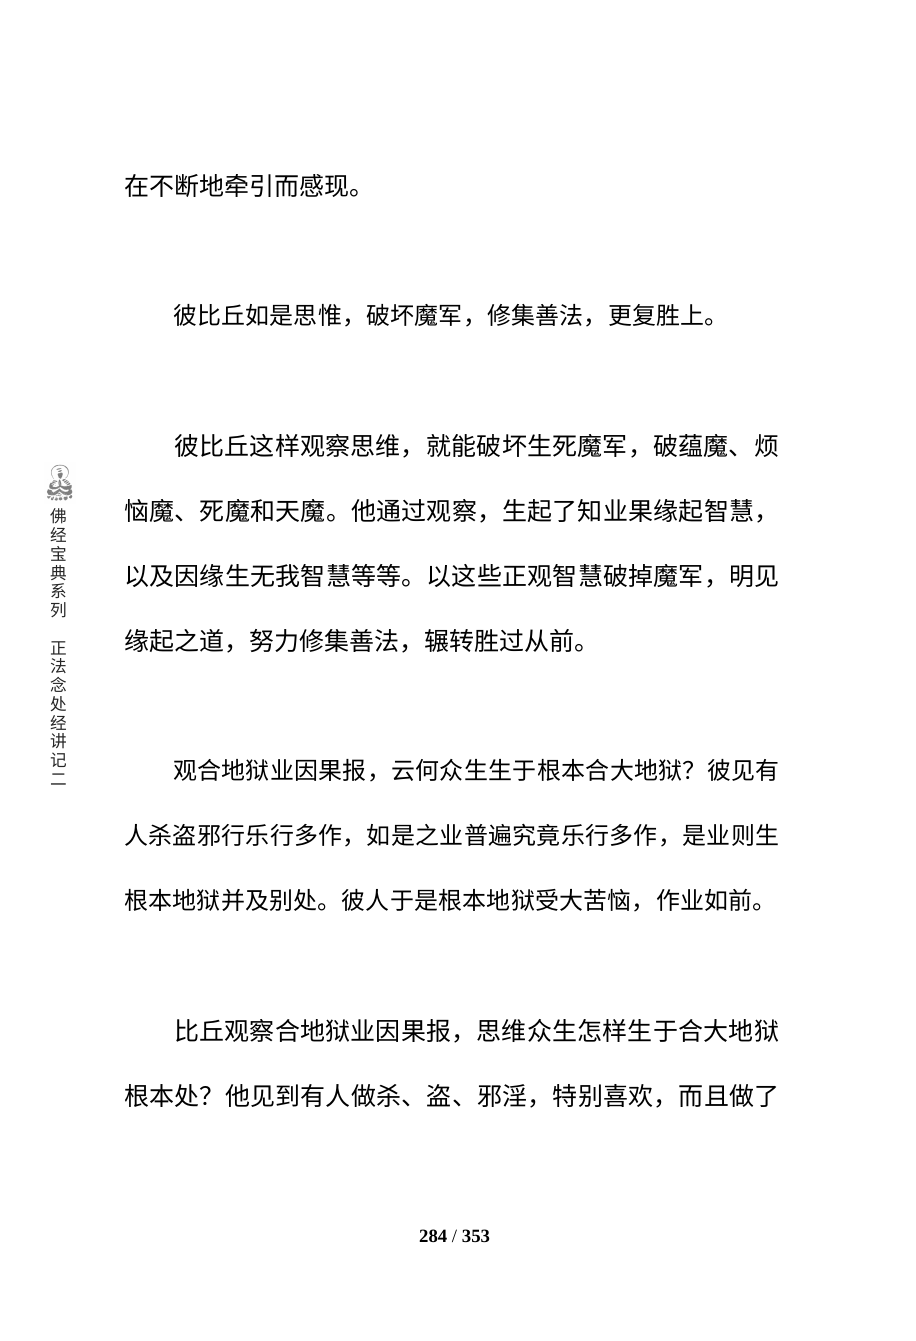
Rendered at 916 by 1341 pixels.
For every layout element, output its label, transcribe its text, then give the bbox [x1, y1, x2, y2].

picture [44, 462, 76, 504]
text 比丘观察合地狱业因果报，思维众生怎样生于合大地狱根本处？他见到有人做杀、盗、邪淫，特别喜欢，而且做了很多，这样的业行到了普遍究竟无以复加的时候，投生在根本地狱以及其他差别地狱。罪人在这根本地狱里受大苦恼，因位造业情形就如前面所说。 [124, 997, 780, 1127]
text 彼比丘这样观察思维，就能破坏生死魔军，破蕴魔、烦恼魔、死魔和天魔。他通过观察，生起了知业果缘起智慧，以及因缘生无我智慧等等。以这些正观智慧破掉魔军，明见缘起之道，努力修集善法，辗转胜过从前。 [124, 412, 780, 672]
text 观合地狱业因果报，云何众生生于根本合大地狱？彼见有人杀盗邪行乐行多作，如是之业普遍究竟乐行多作，是业则生根本地狱并及别处。彼人于是根本地狱受大苦恼，作业如前。 [124, 737, 780, 932]
text 彼比丘如是思惟，破坏魔军，修集善法，更复胜上。 [124, 282, 780, 347]
